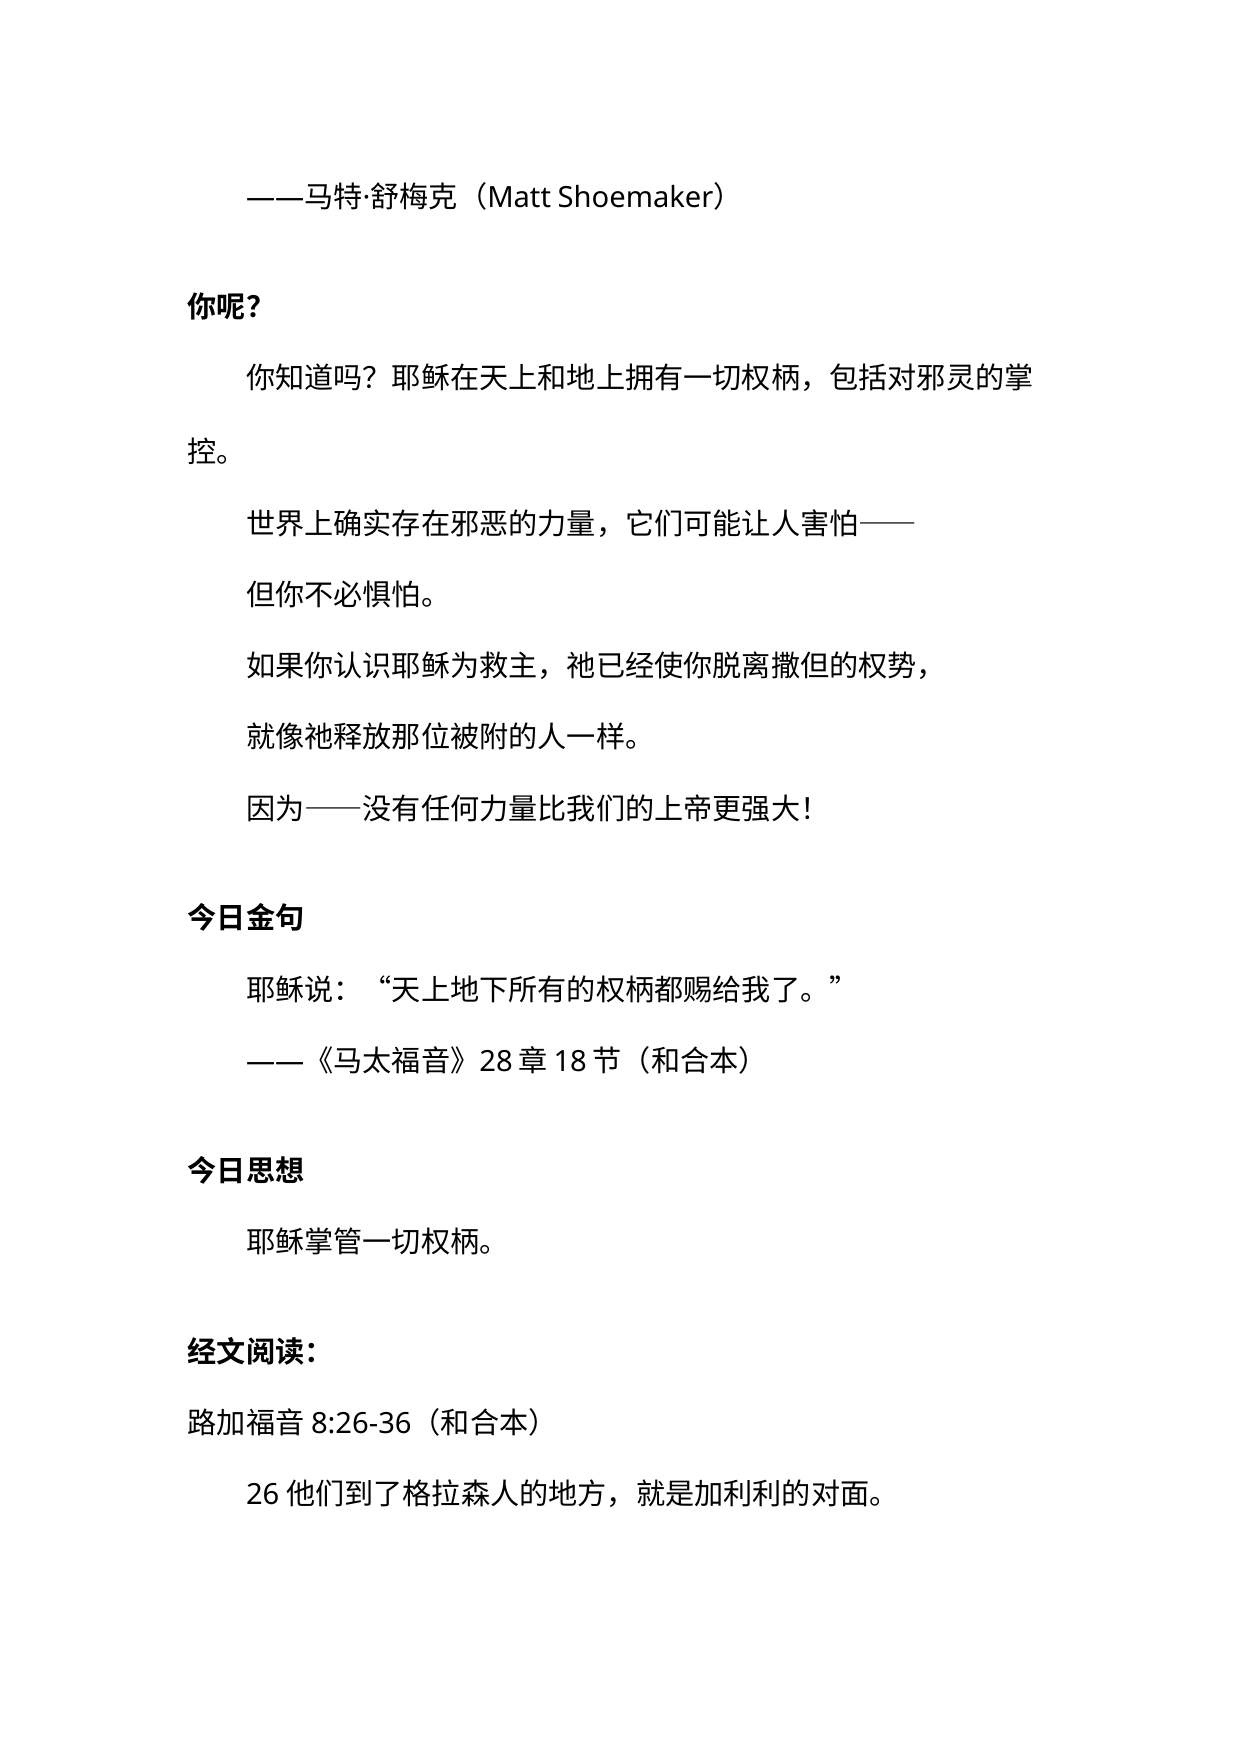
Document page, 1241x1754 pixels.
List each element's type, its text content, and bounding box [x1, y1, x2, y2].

text 世界上确实存在邪恶的力量，它们可能让人害怕—— [187, 489, 1053, 554]
text 26 他们到了格拉森人的地方，就是加利利的对面。 [187, 1459, 1053, 1524]
text 就像祂释放那位被附的人一样。 [187, 703, 1053, 768]
text 经文阅读： [187, 1317, 1053, 1382]
text 路加福音 8:26-36（和合本） [187, 1388, 1053, 1453]
text 耶稣说：“天上地下所有的权柄都赐给我了。” [187, 955, 1053, 1020]
text 你知道吗？耶稣在天上和地上拥有一切权柄，包括对邪灵的掌控。 [187, 343, 1053, 483]
text 如果你认识耶稣为救主，祂已经使你脱离撒但的权势， [187, 631, 1053, 696]
text 今日金句 [187, 884, 1053, 949]
text 但你不必惧怕。 [187, 560, 1053, 625]
text 因为——没有任何力量比我们的上帝更强大！ [187, 774, 1053, 839]
text ——《马太福音》28章18节（和合本） [187, 1026, 1053, 1091]
text ——马特·舒梅克（Matt Shoemaker） [187, 162, 1053, 227]
text 耶稣掌管一切权柄。 [187, 1207, 1053, 1272]
text 今日思想 [187, 1136, 1053, 1201]
text 你呢？ [187, 272, 1053, 337]
